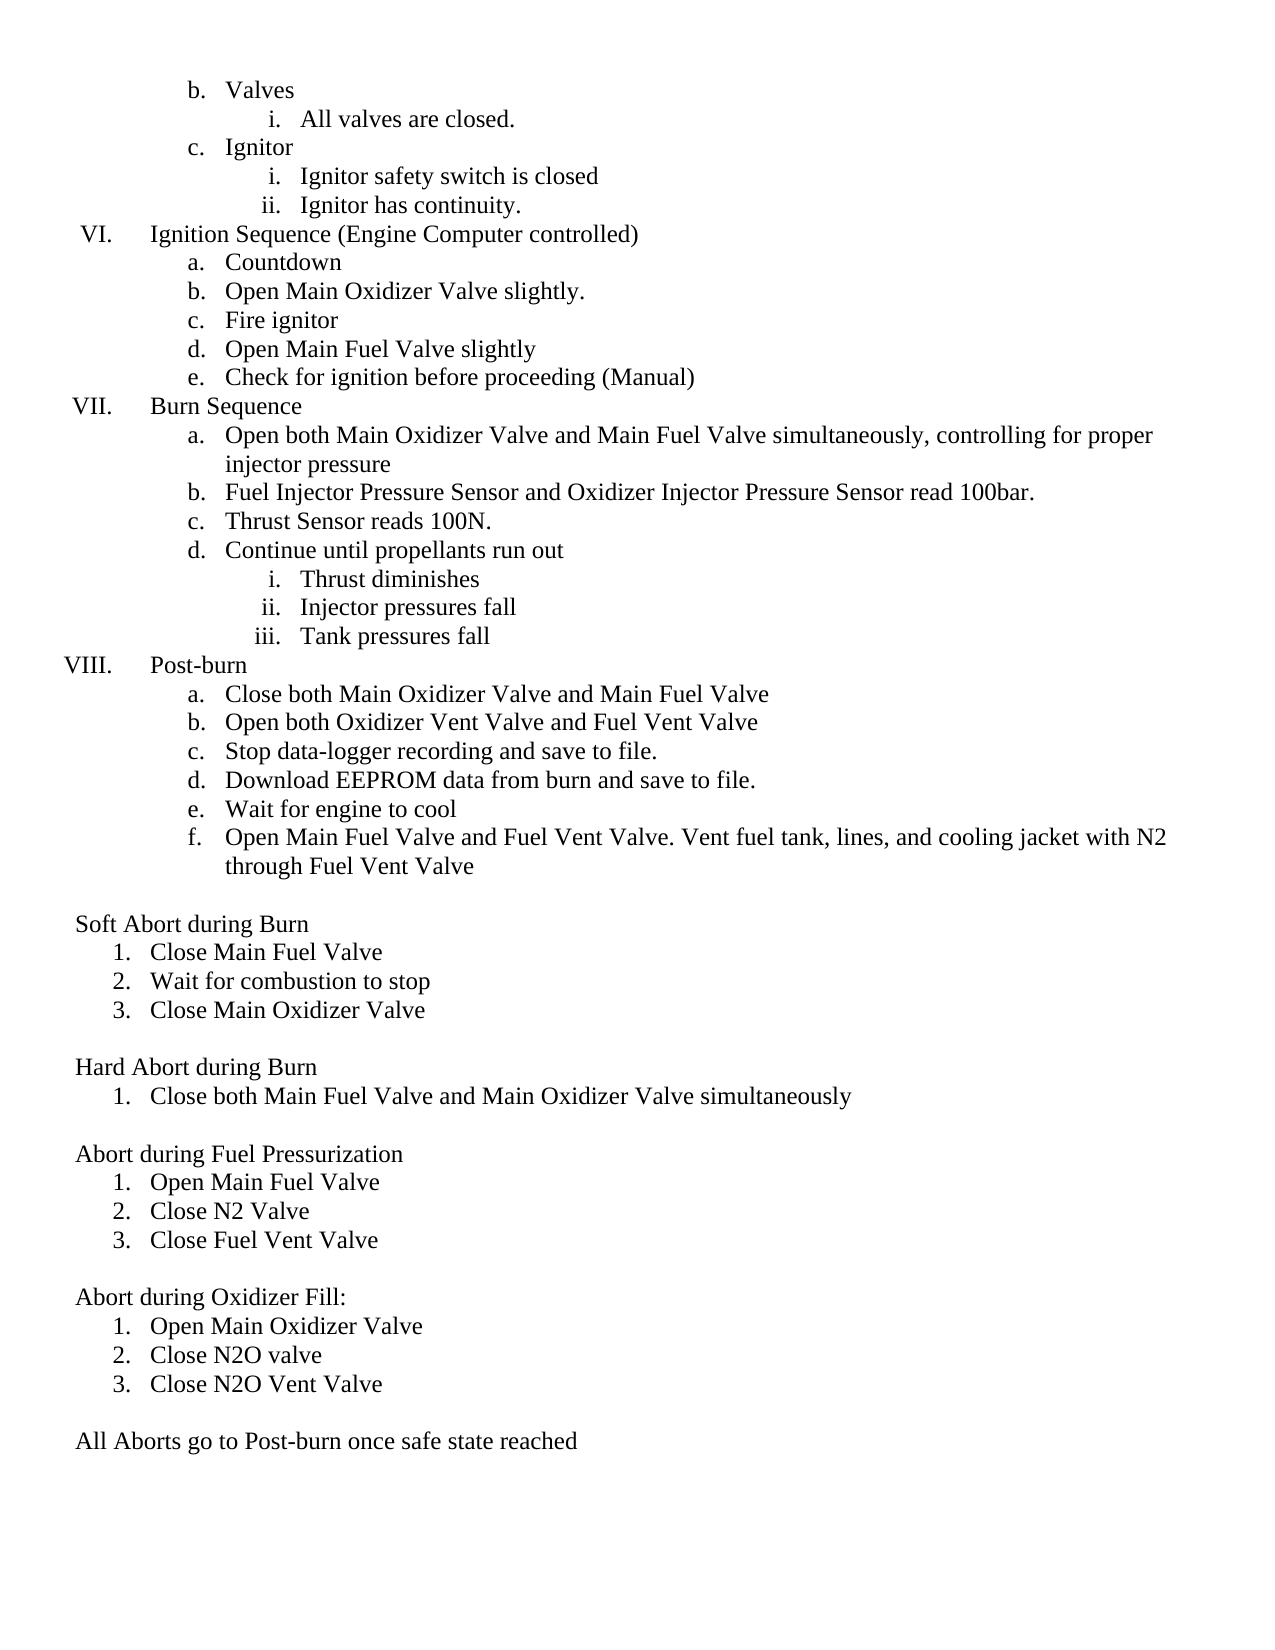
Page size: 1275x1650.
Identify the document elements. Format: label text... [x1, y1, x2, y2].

list Ignitor has continuity. [281, 190, 1200, 219]
list Close Main Fuel Valve [112, 937, 1200, 966]
text Abort during Oxidizer Fill: [75, 1282, 1200, 1311]
list All valves are closed. [281, 104, 1200, 132]
list Close Fuel Vent Valve [112, 1225, 1200, 1254]
list Ignitor safety switch is closed [281, 161, 1200, 190]
list Open Main Fuel Valve [112, 1167, 1200, 1196]
list Open Main Oxidizer Valve [112, 1311, 1200, 1340]
text All Aborts go to Post-burn once safe state reached [75, 1426, 1200, 1455]
list Wait for engine to cool [187, 794, 1200, 822]
list Ignition Sequence (Engine Computer controlled) [112, 219, 1200, 247]
text Abort during Fuel Pressurization [75, 1139, 1200, 1167]
list Wait for combustion to stop [112, 966, 1200, 995]
list Download EEPROM data from burn and save to file. [187, 765, 1200, 794]
list Close both Main Oxidizer Valve and Main Fuel Valve [187, 679, 1200, 707]
list Burn Sequence [112, 391, 1200, 420]
list Ignitor [187, 132, 1200, 161]
list Close both Main Fuel Valve and Main Oxidizer Valve simultaneously [112, 1081, 1200, 1110]
list Thrust Sensor reads 100N. [187, 506, 1200, 535]
list Thrust diminishes [281, 564, 1200, 592]
text Hard Abort during Burn [75, 1052, 1200, 1081]
list Injector pressures fall [281, 592, 1200, 621]
list Continue until propellants run out [187, 535, 1200, 564]
list Fuel Injector Pressure Sensor and Oxidizer Injector Pressure Sensor read 100bar. [187, 477, 1200, 506]
list Close N2O Vent Valve [112, 1369, 1200, 1397]
text Soft Abort during Burn [75, 909, 1200, 937]
list Open Main Oxidizer Valve slightly. [187, 276, 1200, 305]
list Fire ignitor [187, 305, 1200, 334]
list Close N2 Valve [112, 1196, 1200, 1225]
list Post-burn [112, 650, 1200, 679]
list Countdown [187, 247, 1200, 276]
list Tank pressures fall [281, 621, 1200, 650]
list Valves [187, 75, 1200, 104]
list Check for ignition before proceeding (Manual) [187, 362, 1200, 391]
list Open both Oxidizer Vent Valve and Fuel Vent Valve [187, 707, 1200, 736]
list Close Main Oxidizer Valve [112, 995, 1200, 1024]
list Close N2O valve [112, 1340, 1200, 1369]
list Open Main Fuel Valve and Fuel Vent Valve. Vent fuel tank, lines, and cooling jacket with N2 through Fuel Vent Valve [187, 822, 1200, 880]
list Open both Main Oxidizer Valve and Main Fuel Valve simultaneously, controlling for proper injector pressure [187, 420, 1200, 477]
list Stop data-logger recording and save to file. [187, 736, 1200, 765]
list Open Main Fuel Valve slightly [187, 334, 1200, 362]
